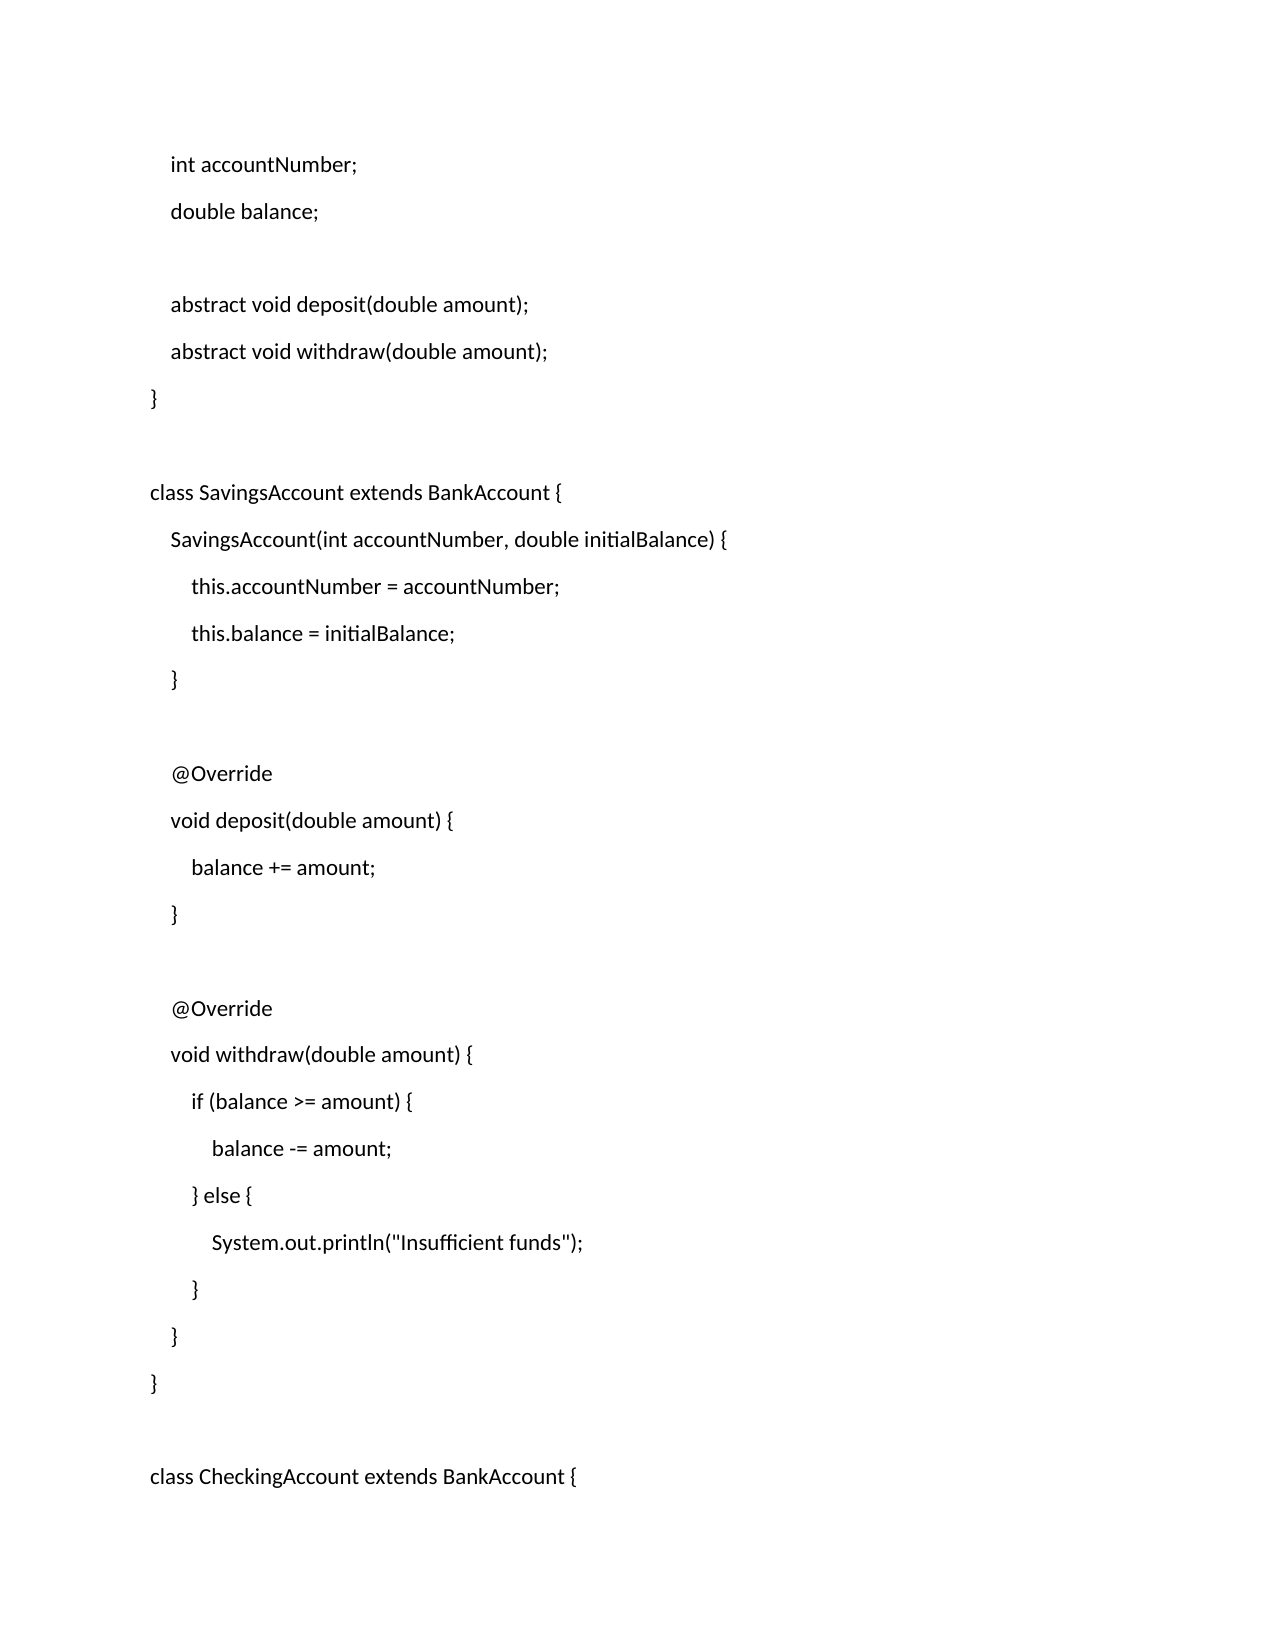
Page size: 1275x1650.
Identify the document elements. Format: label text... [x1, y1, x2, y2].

text } [150, 900, 1125, 928]
text void deposit(double amount) { [150, 806, 1125, 834]
text double balance; [150, 197, 1125, 225]
text class CheckingAccount extends BankAccount { [150, 1462, 1125, 1491]
text } [150, 1322, 1125, 1350]
text abstract void deposit(double amount); [150, 291, 1125, 319]
text SavingsAccount(int accountNumber, double initialBalance) { [150, 525, 1125, 553]
text balance -= amount; [150, 1134, 1125, 1162]
text this.accountNumber = accountNumber; [150, 572, 1125, 600]
text } [150, 1275, 1125, 1303]
text class SavingsAccount extends BankAccount { [150, 478, 1125, 506]
text int accountNumber; [150, 150, 1125, 178]
text } [150, 1369, 1125, 1397]
text balance += amount; [150, 853, 1125, 881]
text this.balance = initialBalance; [150, 619, 1125, 647]
text if (balance >= amount) { [150, 1087, 1125, 1116]
text @Override [150, 994, 1125, 1022]
text abstract void withdraw(double amount); [150, 337, 1125, 366]
text } [150, 384, 1125, 412]
text @Override [150, 759, 1125, 787]
text } else { [150, 1181, 1125, 1209]
text } [150, 666, 1125, 694]
text System.out.println("Insufficient funds"); [150, 1228, 1125, 1256]
text void withdraw(double amount) { [150, 1041, 1125, 1069]
